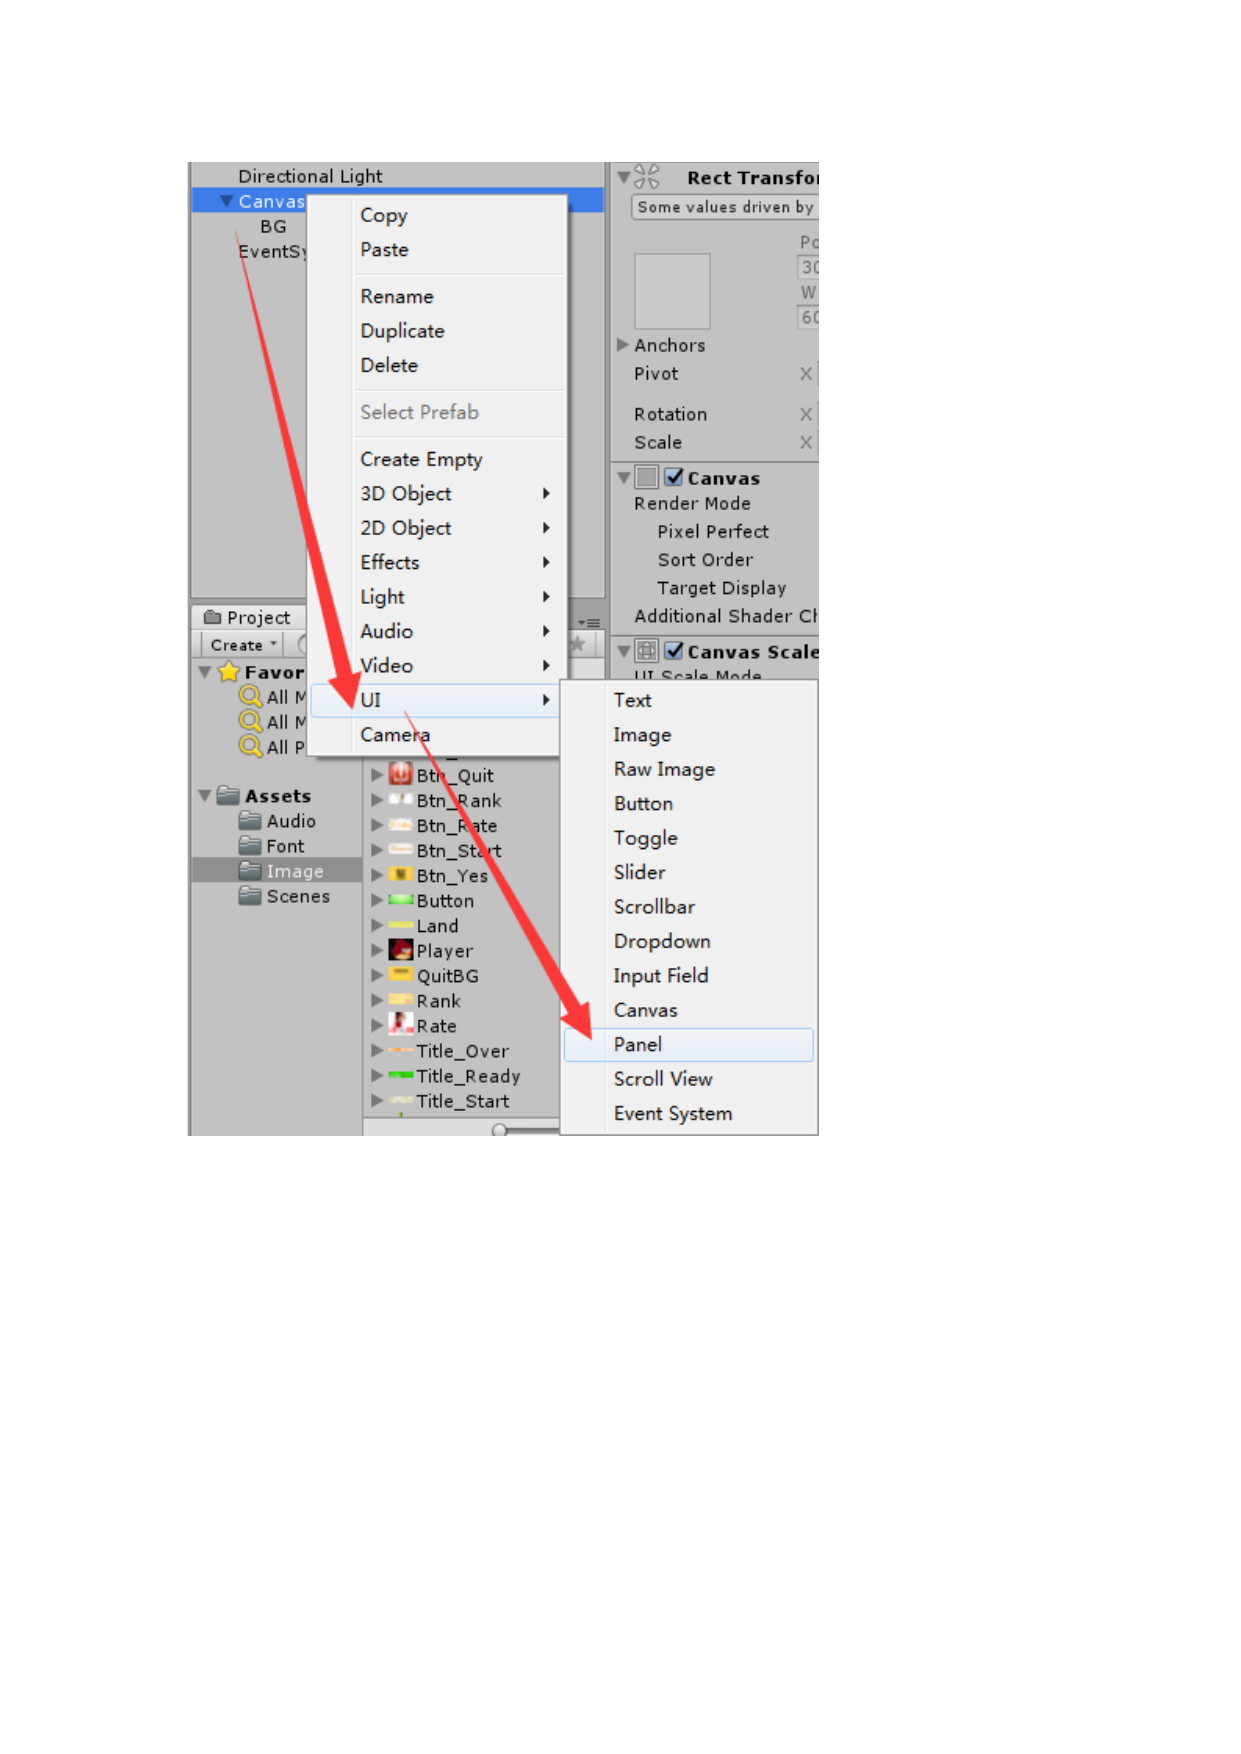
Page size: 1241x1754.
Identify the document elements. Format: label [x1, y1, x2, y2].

picture [187, 162, 819, 1136]
